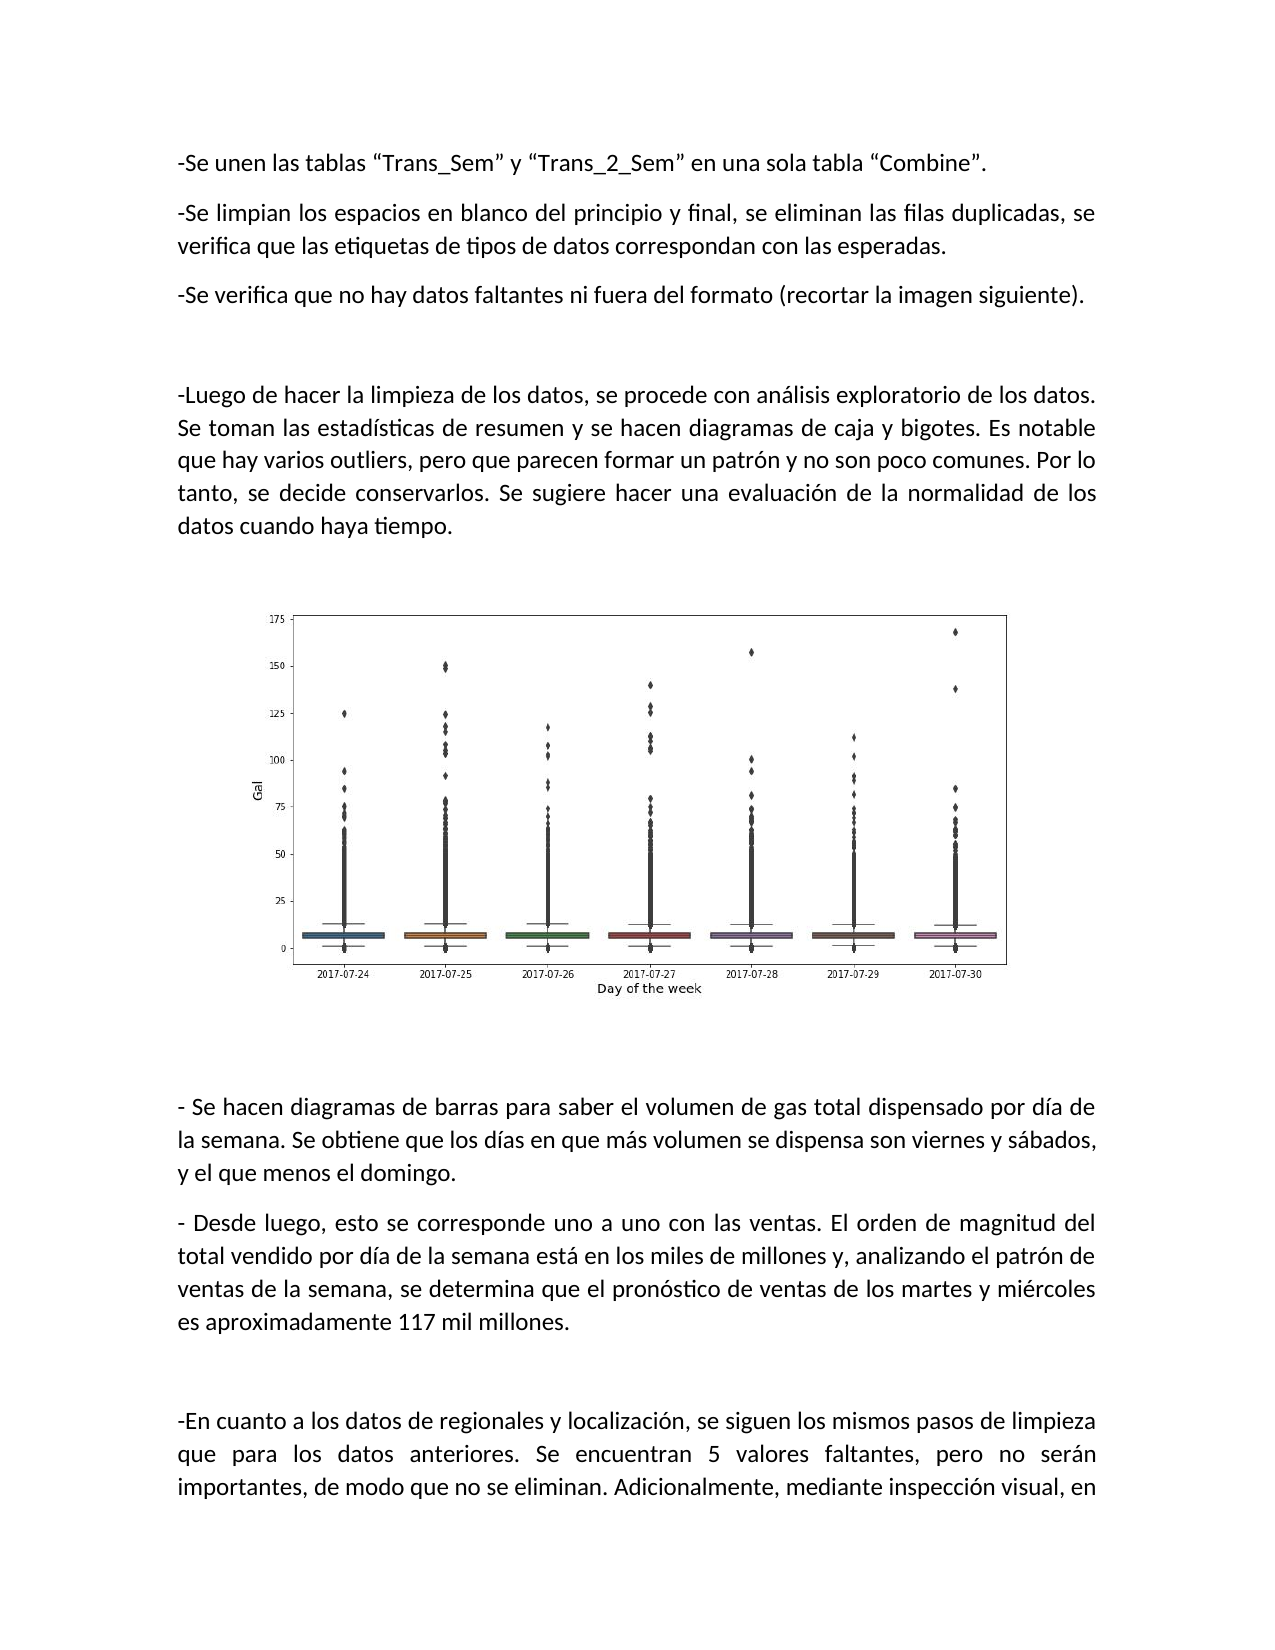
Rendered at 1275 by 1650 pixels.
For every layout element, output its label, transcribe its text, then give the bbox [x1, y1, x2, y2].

text -Se unen las tablas “Trans_Sem” y “Trans_2_Sem” en una sola tabla “Combine”. [177, 148, 1098, 178]
text -Se limpian los espacios en blanco del principio y final, se eliminan las filas duplicadas, se verifica que las etiquetas de tipos de datos correspondan con las esperadas. [177, 197, 1098, 261]
text - Desde luego, esto se corresponde uno a uno con las ventas. El orden de magnitud del total vendido por día de la semana está en los miles de millones y, analizando el patrón de ventas de la semana, se determina que el pronóstico de ventas de los martes y miércoles es aproximadamente 117 mil millones. [177, 1207, 1098, 1336]
text - Se hacen diagramas de barras para saber el volumen de gas total dispensado por día de la semana. Se obtiene que los días en que más volumen se dispensa son viernes y sábados, y el que menos el domingo. [177, 1092, 1098, 1188]
text -Luego de hacer la limpieza de los datos, se procede con análisis exploratorio de los datos. Se toman las estadísticas de resumen y se hacen diagramas de caja y bigotes. Es notable que hay varios outliers, pero que parecen formar un patrón y no son poco comunes. Por lo tanto, se decide conservarlos. Se sugiere hacer una evaluación de la normalidad de los datos cuando haya tiempo. [177, 379, 1098, 541]
text -Se verifica que no hay datos faltantes ni fuera del formato (recortar la imagen siguiente). [177, 280, 1098, 310]
picture [177, 560, 1098, 1021]
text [177, 1405, 1098, 1501]
